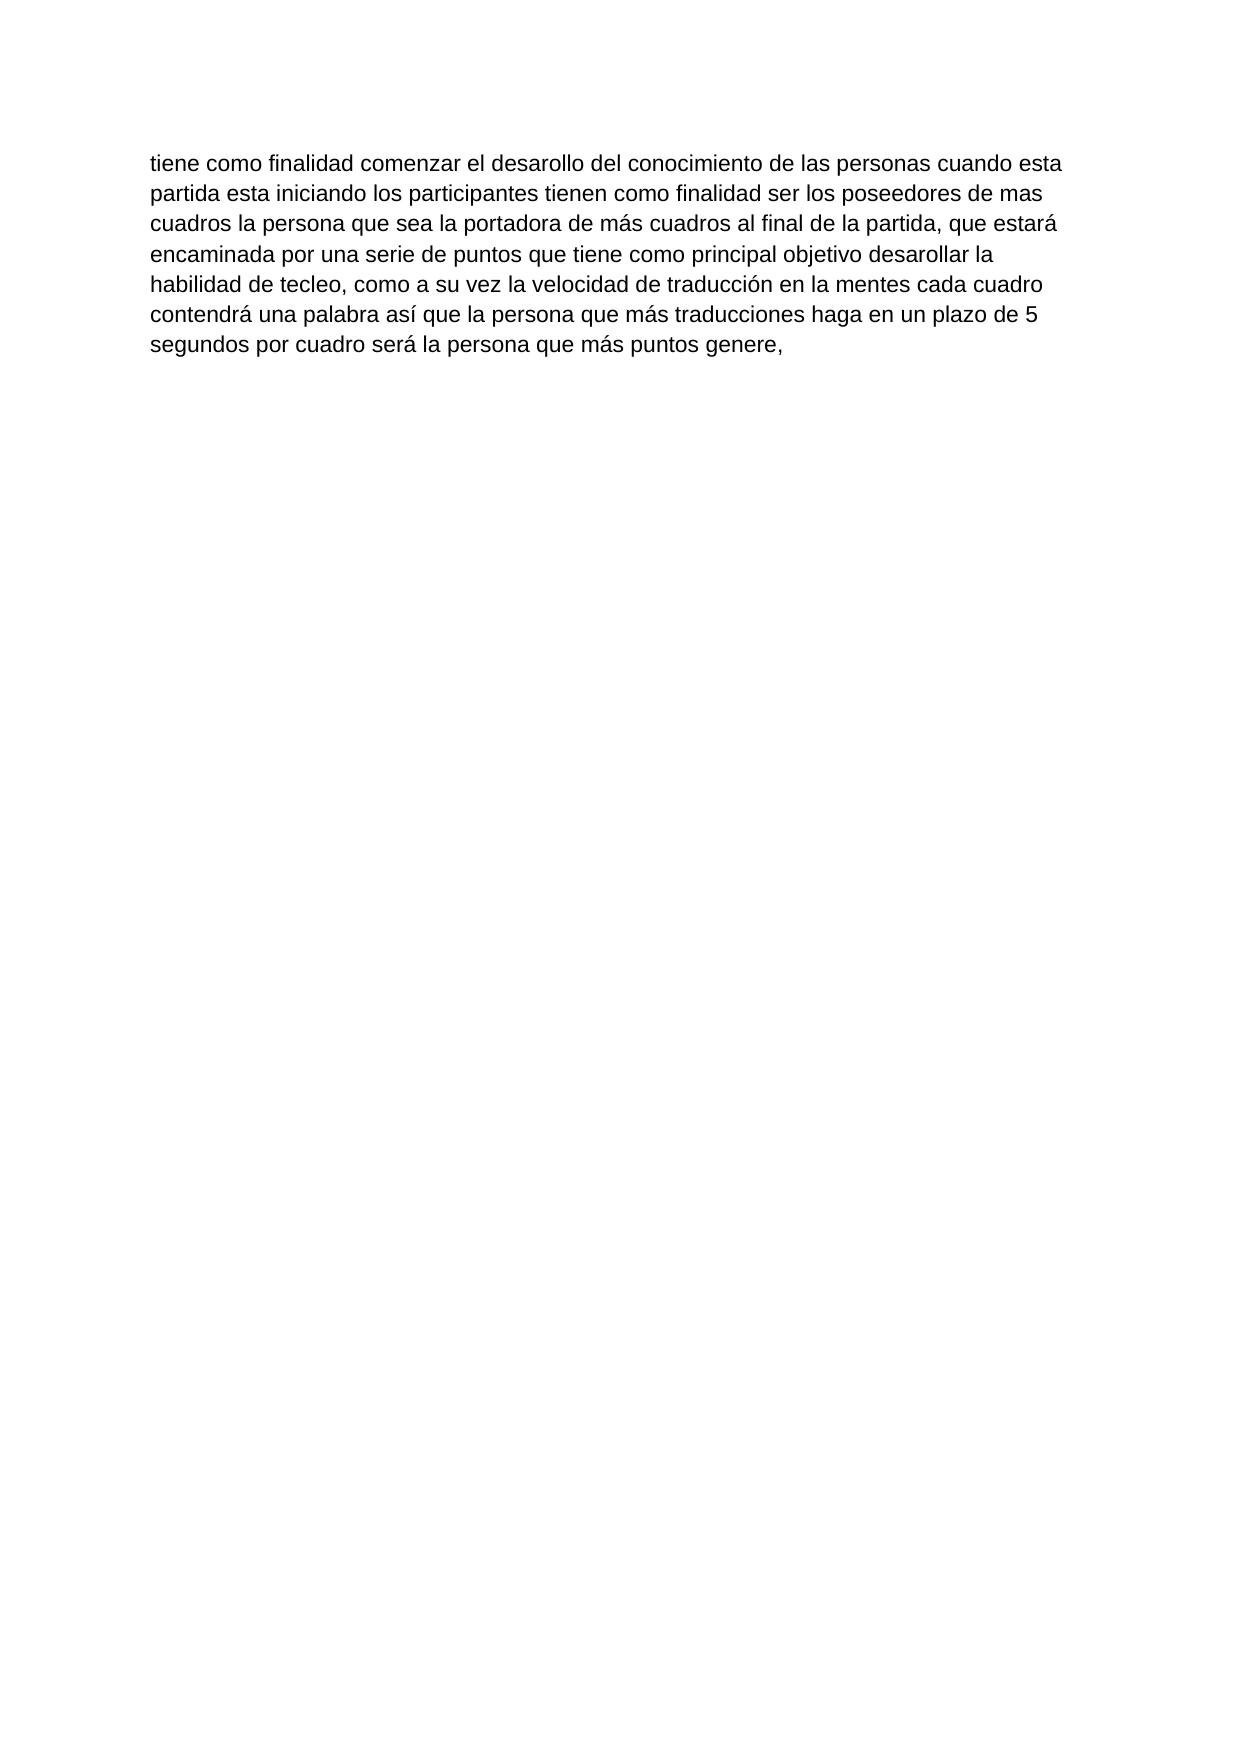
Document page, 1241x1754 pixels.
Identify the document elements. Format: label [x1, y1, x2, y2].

text [150, 150, 1090, 358]
